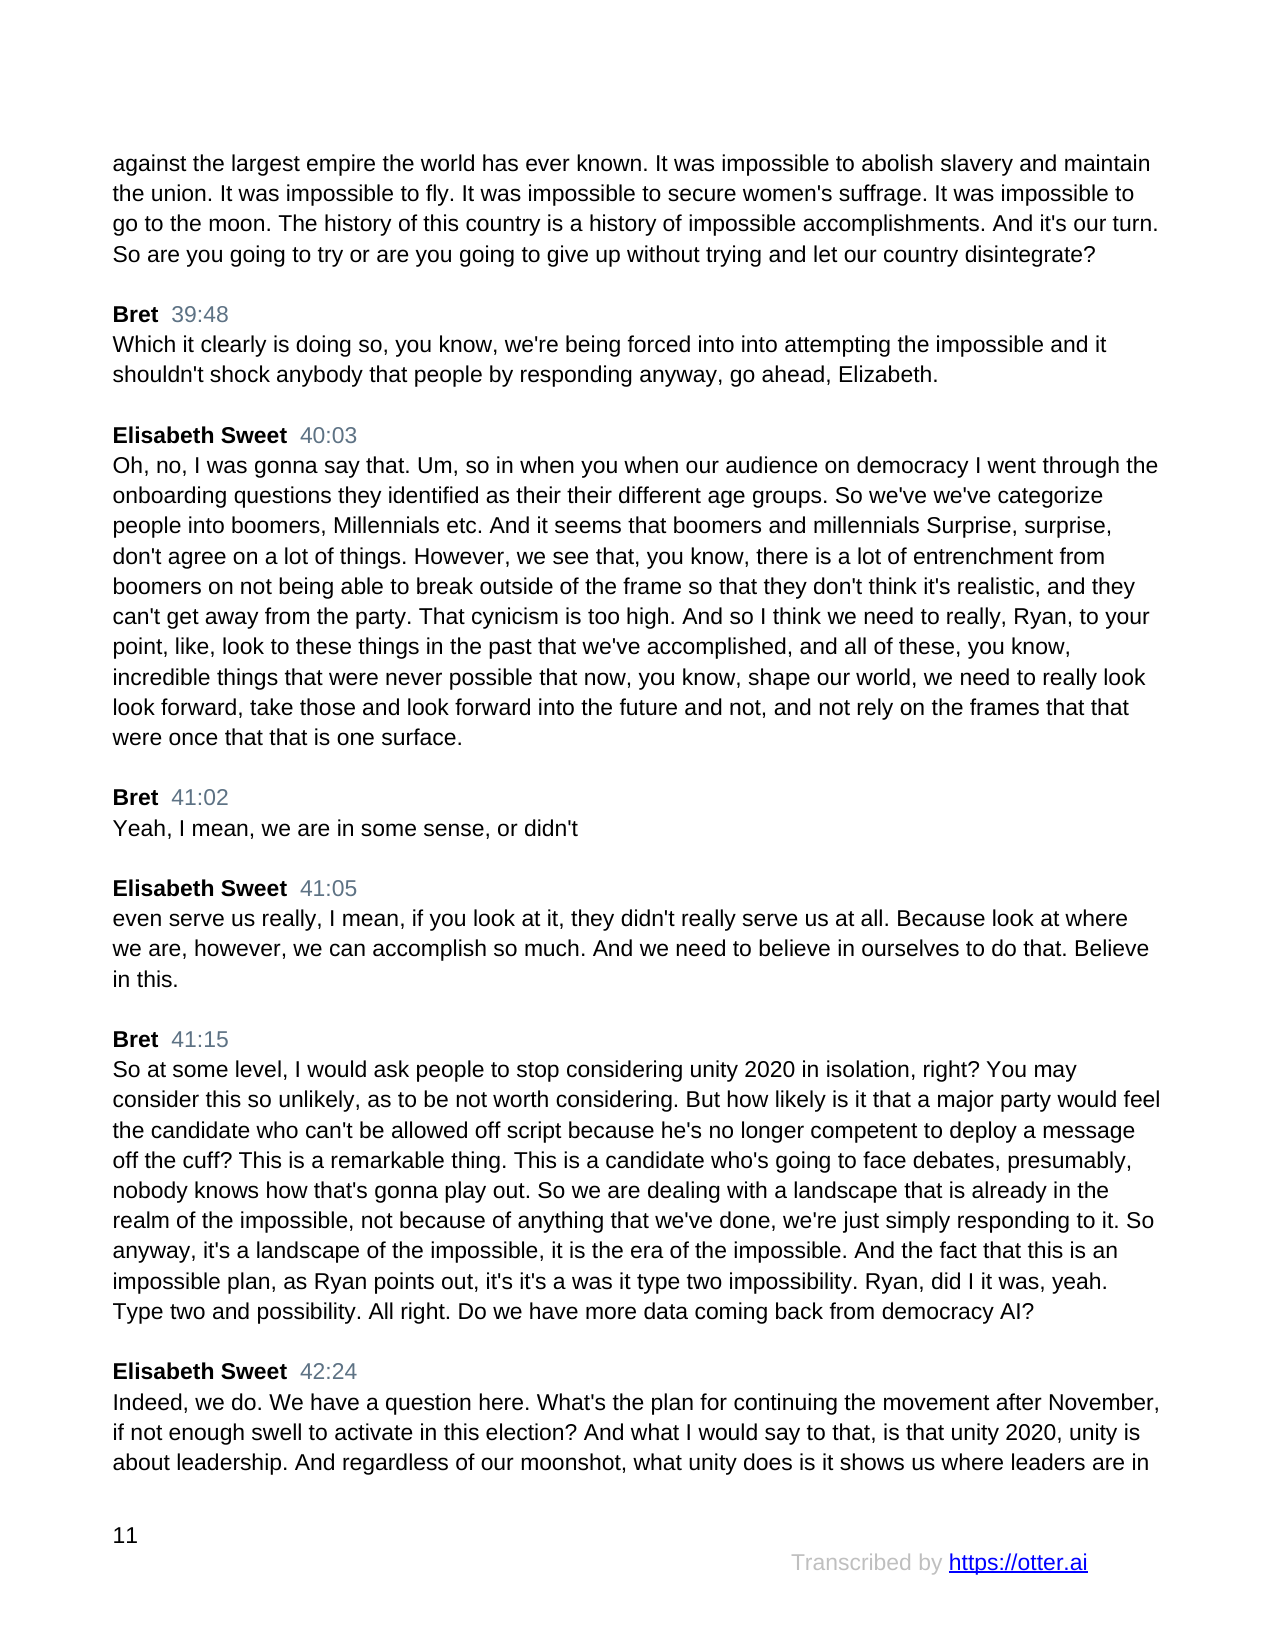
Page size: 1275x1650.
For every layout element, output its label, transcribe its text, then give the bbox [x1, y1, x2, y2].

text So at some level, I would ask people to stop considering unity 2020 in isolation, right? You may consider this so unlikely, as to be not worth considering. But how likely is it that a major party would feel the candidate who can't be allowed off script because he's no longer competent to deploy a message off the cuff? This is a remarkable thing. This is a candidate who's going to face debates, presumably, nobody knows how that's gonna play out. So we are dealing with a landscape that is already in the realm of the impossible, not because of anything that we've done, we're just simply responding to it. So anyway, it's a landscape of the impossible, it is the era of the impossible. And the fact that this is an impossible plan, as Ryan points out, it's it's a was it type two impossibility. Ryan, did I it was, yeah. Type two and possibility. All right. Do we have more data coming back from democracy AI? [112, 1056, 1162, 1324]
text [112, 150, 1162, 267]
text Oh, no, I was gonna say that. Um, so in when you when our audience on democracy I went through the onboarding questions they identified as their their different age groups. So we've we've categorize people into boomers, Millennials etc. And it seems that boomers and millennials Surprise, surprise, don't agree on a lot of things. However, we see that, you know, there is a lot of entrenchment from boomers on not being able to break outside of the frame so that they don't think it's realistic, and they can't get away from the party. That cynicism is too high. And so I think we need to really, Ryan, to your point, like, look to these things in the past that we've accomplished, and all of these, you know, incredible things that were never possible that now, you know, shape our world, we need to really look look forward, take those and look forward into the future and not, and not rely on the frames that that were once that that is one surface. [112, 452, 1162, 750]
text Elisabeth Sweet 41:05 [112, 875, 1162, 901]
text Elisabeth Sweet 40:03 [112, 422, 1162, 448]
text Bret 41:15 [112, 1026, 1162, 1052]
text Bret 39:48 [112, 301, 1162, 327]
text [112, 1388, 1162, 1475]
text even serve us really, I mean, if you look at it, they didn't really serve us at all. Because look at where we are, however, we can accomplish so much. And we need to believe in ourselves to do that. Believe in this. [112, 905, 1162, 992]
text Which it clearly is doing so, you know, we're being forced into into attempting the impossible and it shouldn't shock anybody that people by responding anyway, go ahead, Elizabeth. [112, 331, 1162, 388]
text Yeah, I mean, we are in some sense, or didn't [112, 814, 1162, 841]
text Elisabeth Sweet 42:24 [112, 1358, 1162, 1385]
text Bret 41:02 [112, 784, 1162, 811]
